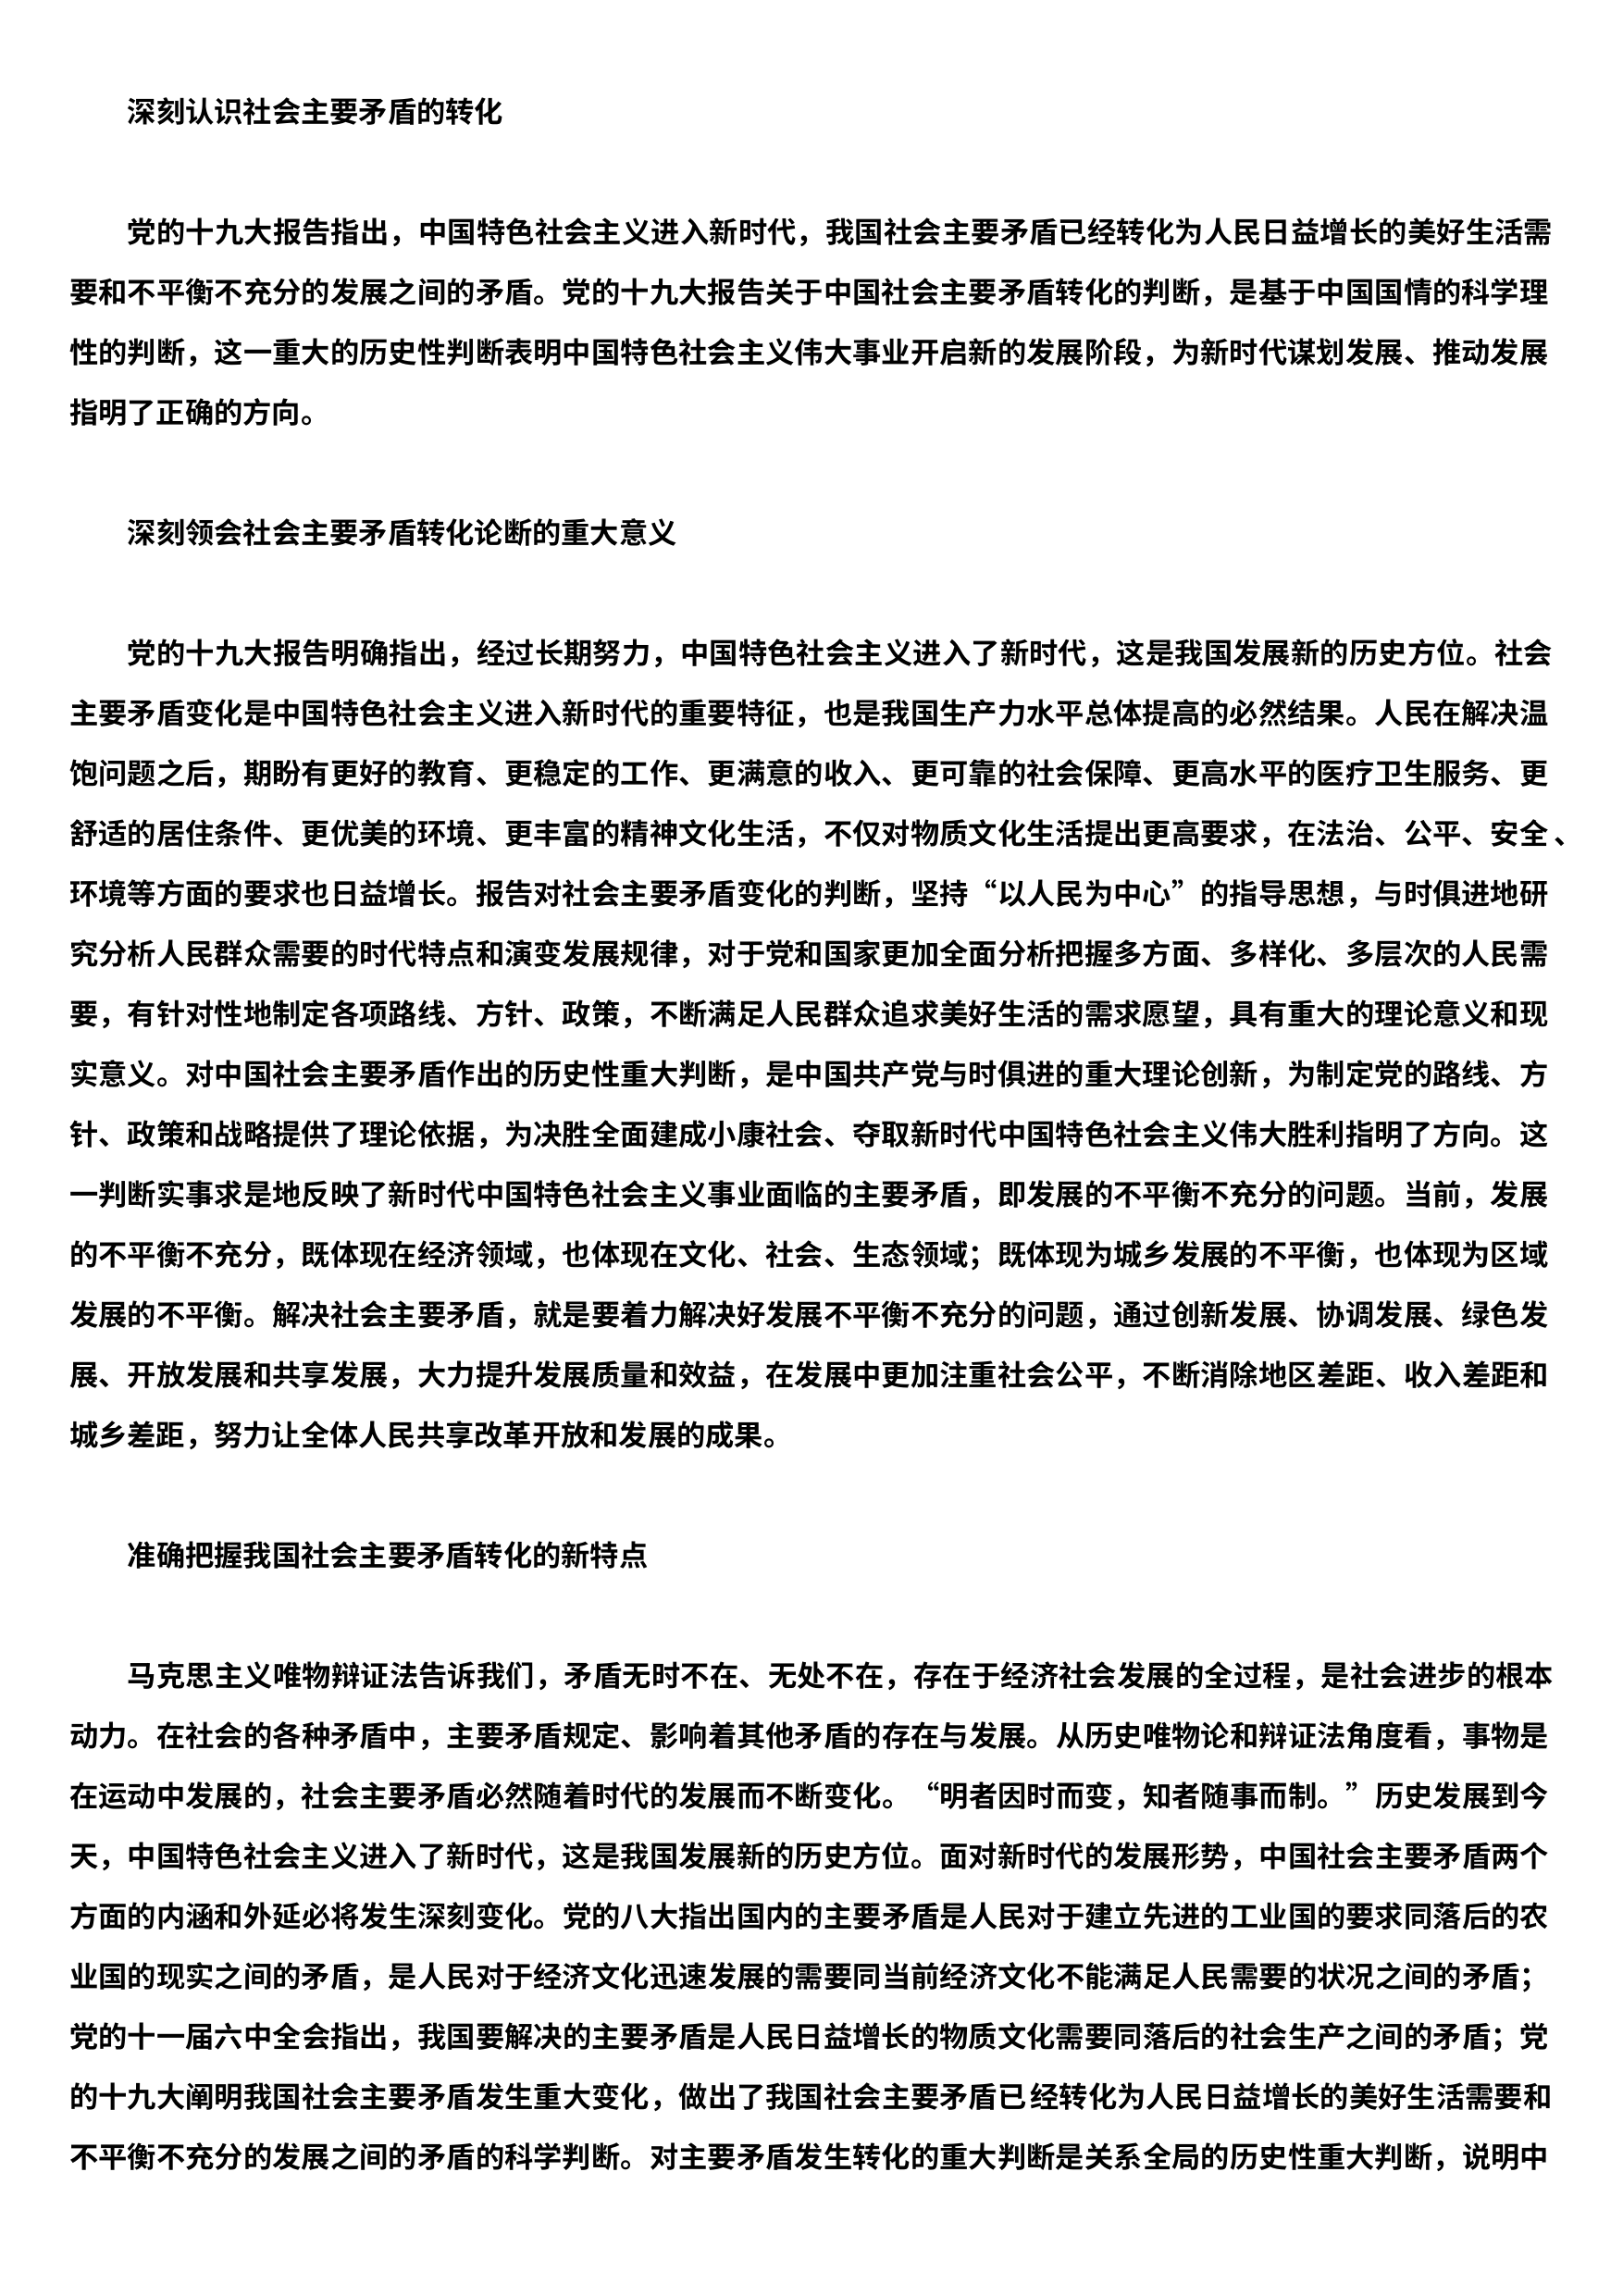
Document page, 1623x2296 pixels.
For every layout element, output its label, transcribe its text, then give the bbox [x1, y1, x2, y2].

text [69, 1644, 1554, 2185]
text 准确把握我国社会主要矛盾转化的新特点 [69, 1523, 1554, 1583]
text 党的十九大报告明确指出，经过长期努力，中国特色社会主义进入了新时代，这是我国发展新的历史方位。社会主要矛盾变化是中国特色社会主义进入新时代的重要特征，也是我国生产力水平总体提高的必然结果。人民在解决温饱问题之后，期盼有更好的教育、更稳定的工作、更满意的收入、更可靠的社会保障、更高水平的医疗卫生服务、更舒适的居住条件、更优美的环境、更丰富的精神文化生活，不仅对物质文化生活提出更高要求，在法治、公平、安全、环境等方面的要求也日益增长。报告对社会主要矛盾变化的判断，坚持“以人民为中心”的指导思想，与时俱进地研究分析人民群众需要的时代特点和演变发展规律，对于党和国家更加全面分析把握多方面、多样化、多层次的人民需要，有针对性地制定各项路线、方针、政策，不断满足人民群众追求美好生活的需求愿望，具有重大的理论意义和现实意义。对中国社会主要矛盾作出的历史性重大判断，是中国共产党与时俱进的重大理论创新，为制定党的路线、方针、政策和战略提供了理论依据，为决胜全面建成小康社会、夺取新时代中国特色社会主义伟大胜利指明了方向。这一判断实事求是地反映了新时代中国特色社会主义事业面临的主要矛盾，即发展的不平衡不充分的问题。当前，发展的不平衡不充分，既体现在经济领域，也体现在文化、社会、生态领域；既体现为城乡发展的不平衡，也体现为区域发展的不平衡。解决社会主要矛盾，就是要着力解决好发展不平衡不充分的问题，通过创新发展、协调发展、绿色发展、开放发展和共享发展，大力提升发展质量和效益，在发展中更加注重社会公平，不断消除地区差距、收入差距和城乡差距，努力让全体人民共享改革开放和发展的成果。 [69, 621, 1554, 1463]
text 深刻领会社会主要矛盾转化论断的重大意义 [69, 501, 1554, 561]
text 党的十九大报告指出，中国特色社会主义进入新时代，我国社会主要矛盾已经转化为人民日益增长的美好生活需要和不平衡不充分的发展之间的矛盾。党的十九大报告关于中国社会主要矛盾转化的判断，是基于中国国情的科学理性的判断，这一重大的历史性判断表明中国特色社会主义伟大事业开启新的发展阶段，为新时代谋划发展、推动发展指明了正确的方向。 [69, 200, 1554, 441]
text 深刻认识社会主要矛盾的转化 [69, 80, 1554, 140]
